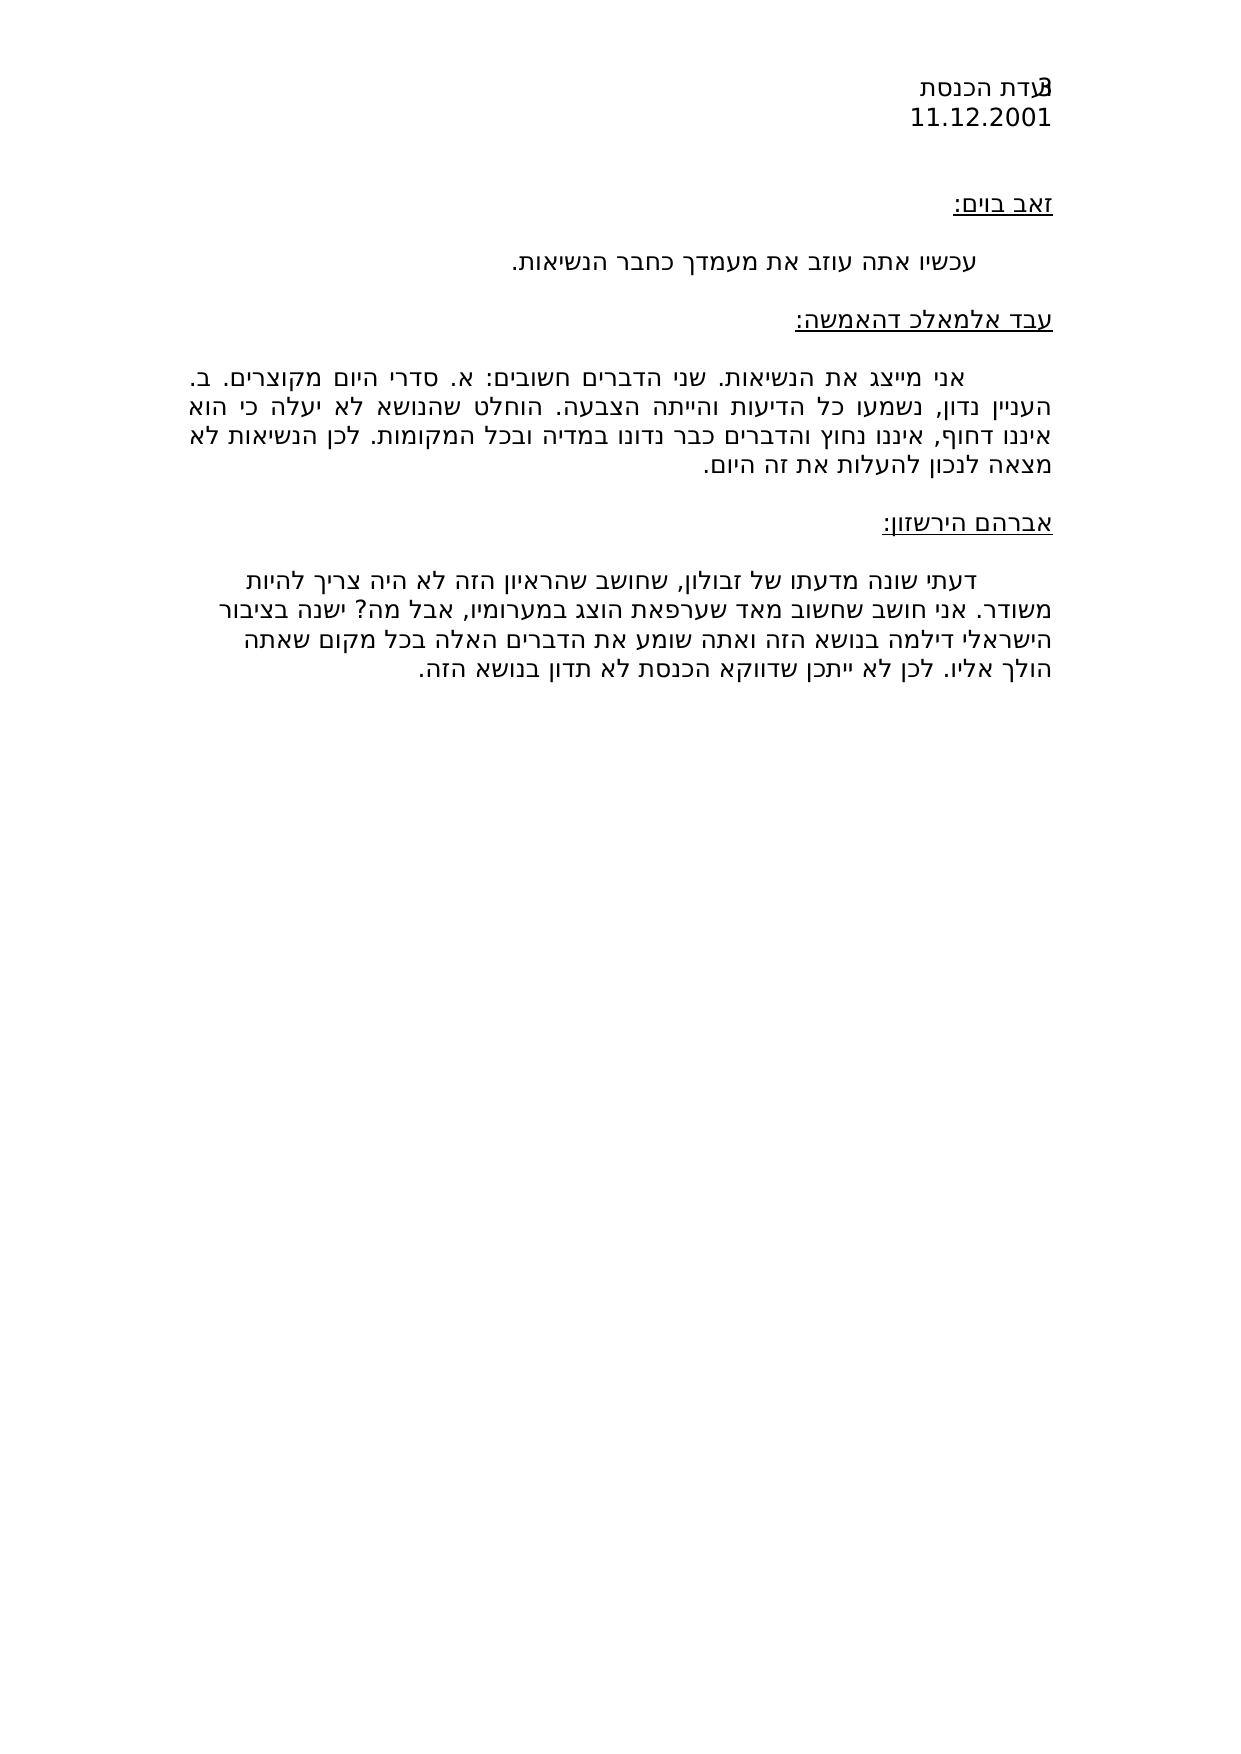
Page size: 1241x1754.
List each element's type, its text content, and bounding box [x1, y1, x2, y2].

text אברהם הירשזון: [187, 508, 1053, 538]
text עכשיו אתה עוזב את מעמדך כחבר הנשיאות. [187, 247, 1053, 276]
text עבד אלמאלכ דהאמשה: [187, 305, 1053, 334]
text זאב בוים: [187, 189, 1053, 218]
text דעתי שונה מדעתו של זבולון, שחושב שהראיון הזה לא היה צריך להיות משודר. אני חושב שחשוב מאד שערפאת הוצג במערומיו, אבל מה? ישנה בציבור הישראלי דילמה בנושא הזה ואתה שומע את הדברים האלה בכל מקום שאתה הולך אליו. לכן לא ייתכן שדווקא הכנסת לא תדון בנושא הזה. [187, 566, 1053, 683]
text אני מייצג את הנשיאות. שני הדברים חשובים: א. סדרי היום מקוצרים. ב. העניין נדון, נשמעו כל הדיעות והייתה הצבעה. הוחלט שהנושא לא יעלה כי הוא איננו דחוף, איננו נחוץ והדברים כבר נדונו במדיה ובכל המקומות. לכן הנשיאות לא מצאה לנכון להעלות את זה היום. [187, 363, 1053, 480]
